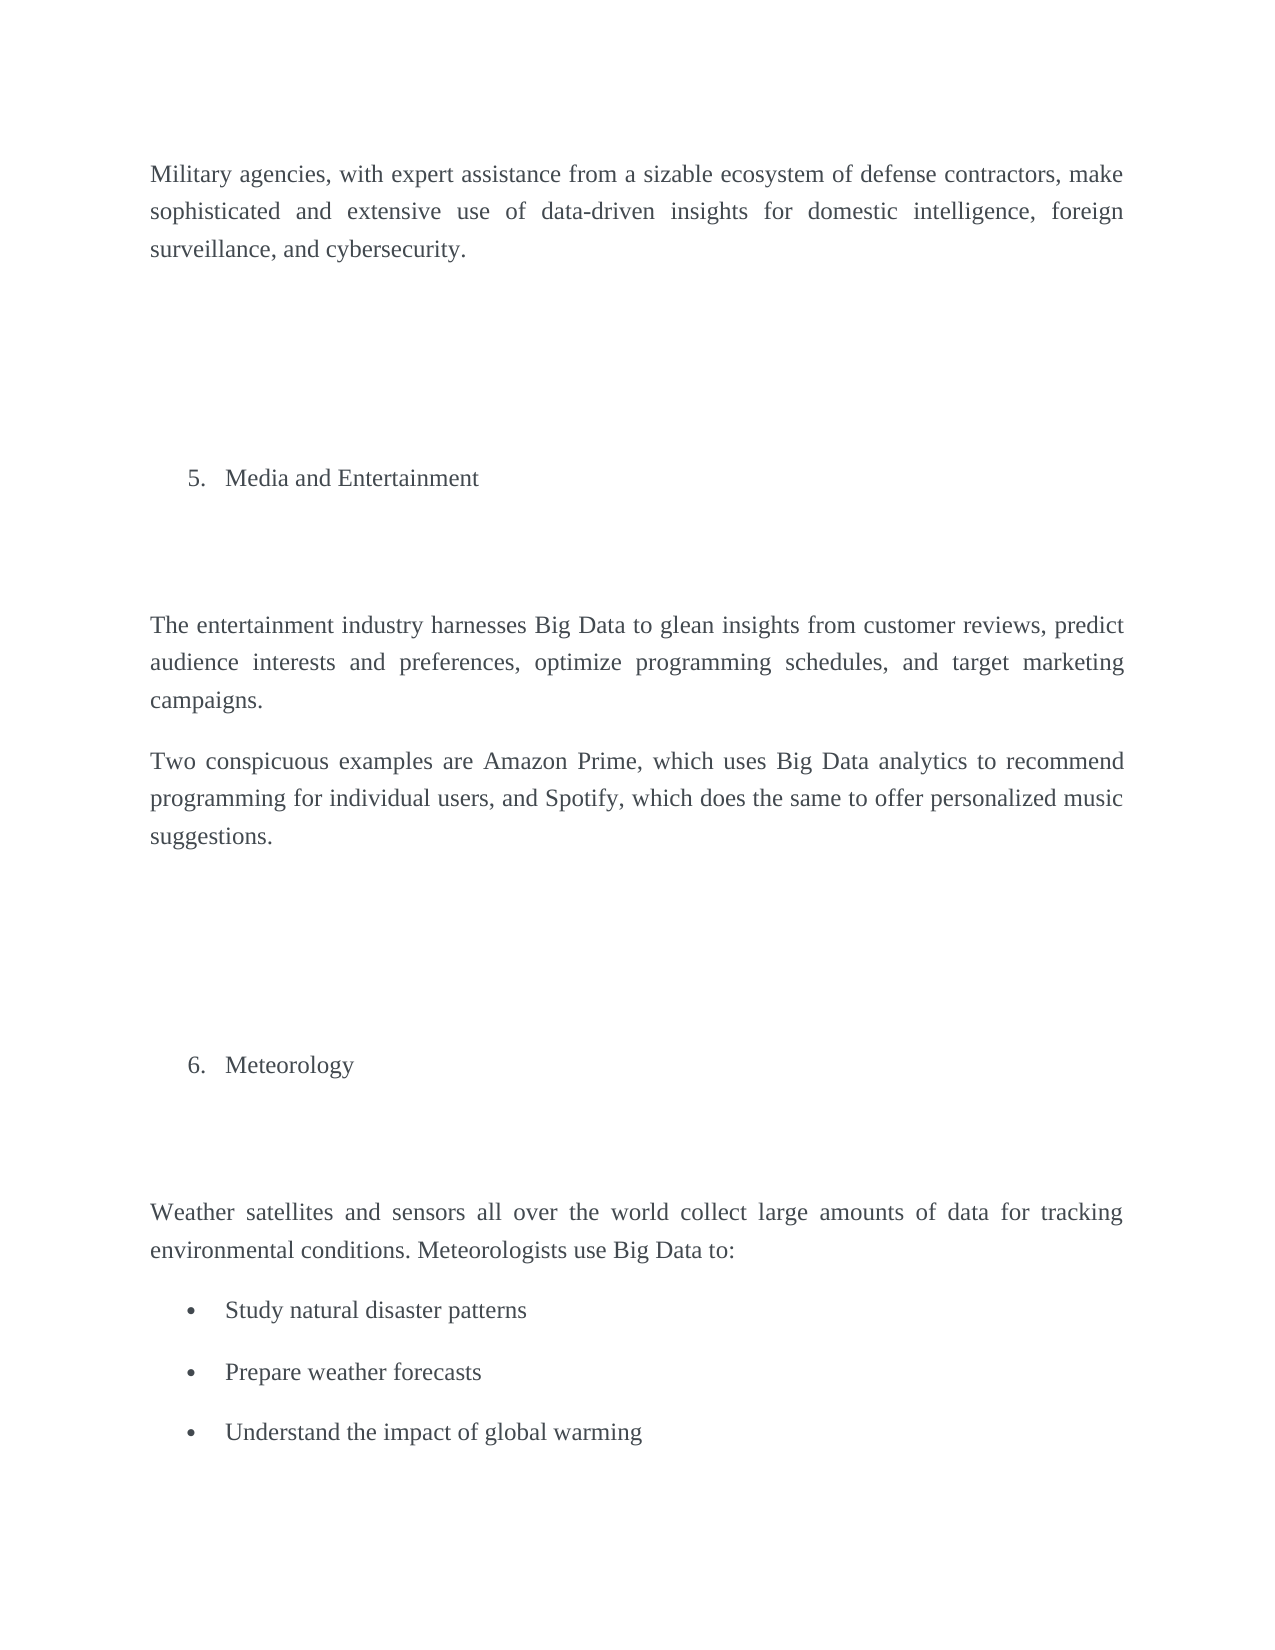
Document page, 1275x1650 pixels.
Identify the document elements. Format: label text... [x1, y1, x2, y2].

list Study natural disaster patterns [187, 1287, 1125, 1324]
text The entertainment industry harnesses Big Data to glean insights from customer reviews, predict audience interests and preferences, optimize programming schedules, and target marketing campaigns. [150, 601, 1125, 714]
list Media and Entertainment [187, 429, 1125, 492]
list Meteorology [187, 1017, 1125, 1079]
list Understand the impact of global warming [187, 1409, 1125, 1446]
text Weather satellites and sensors all over the world collect large amounts of data for tracking environmental conditions. Meteorologists use Big Data to: [150, 1188, 1125, 1263]
text Military agencies, with expert assistance from a sizable ecosystem of defense contractors, make sophisticated and extensive use of data-driven insights for domestic intelligence, foreign surveillance, and cybersecurity. [150, 150, 1125, 262]
list Prepare weather forecasts [187, 1348, 1125, 1385]
text Two conspicuous examples are Amazon Prime, which uses Big Data analytics to recommend programming for individual users, and Spotify, which does the same to offer personalized music suggestions. [150, 737, 1125, 850]
